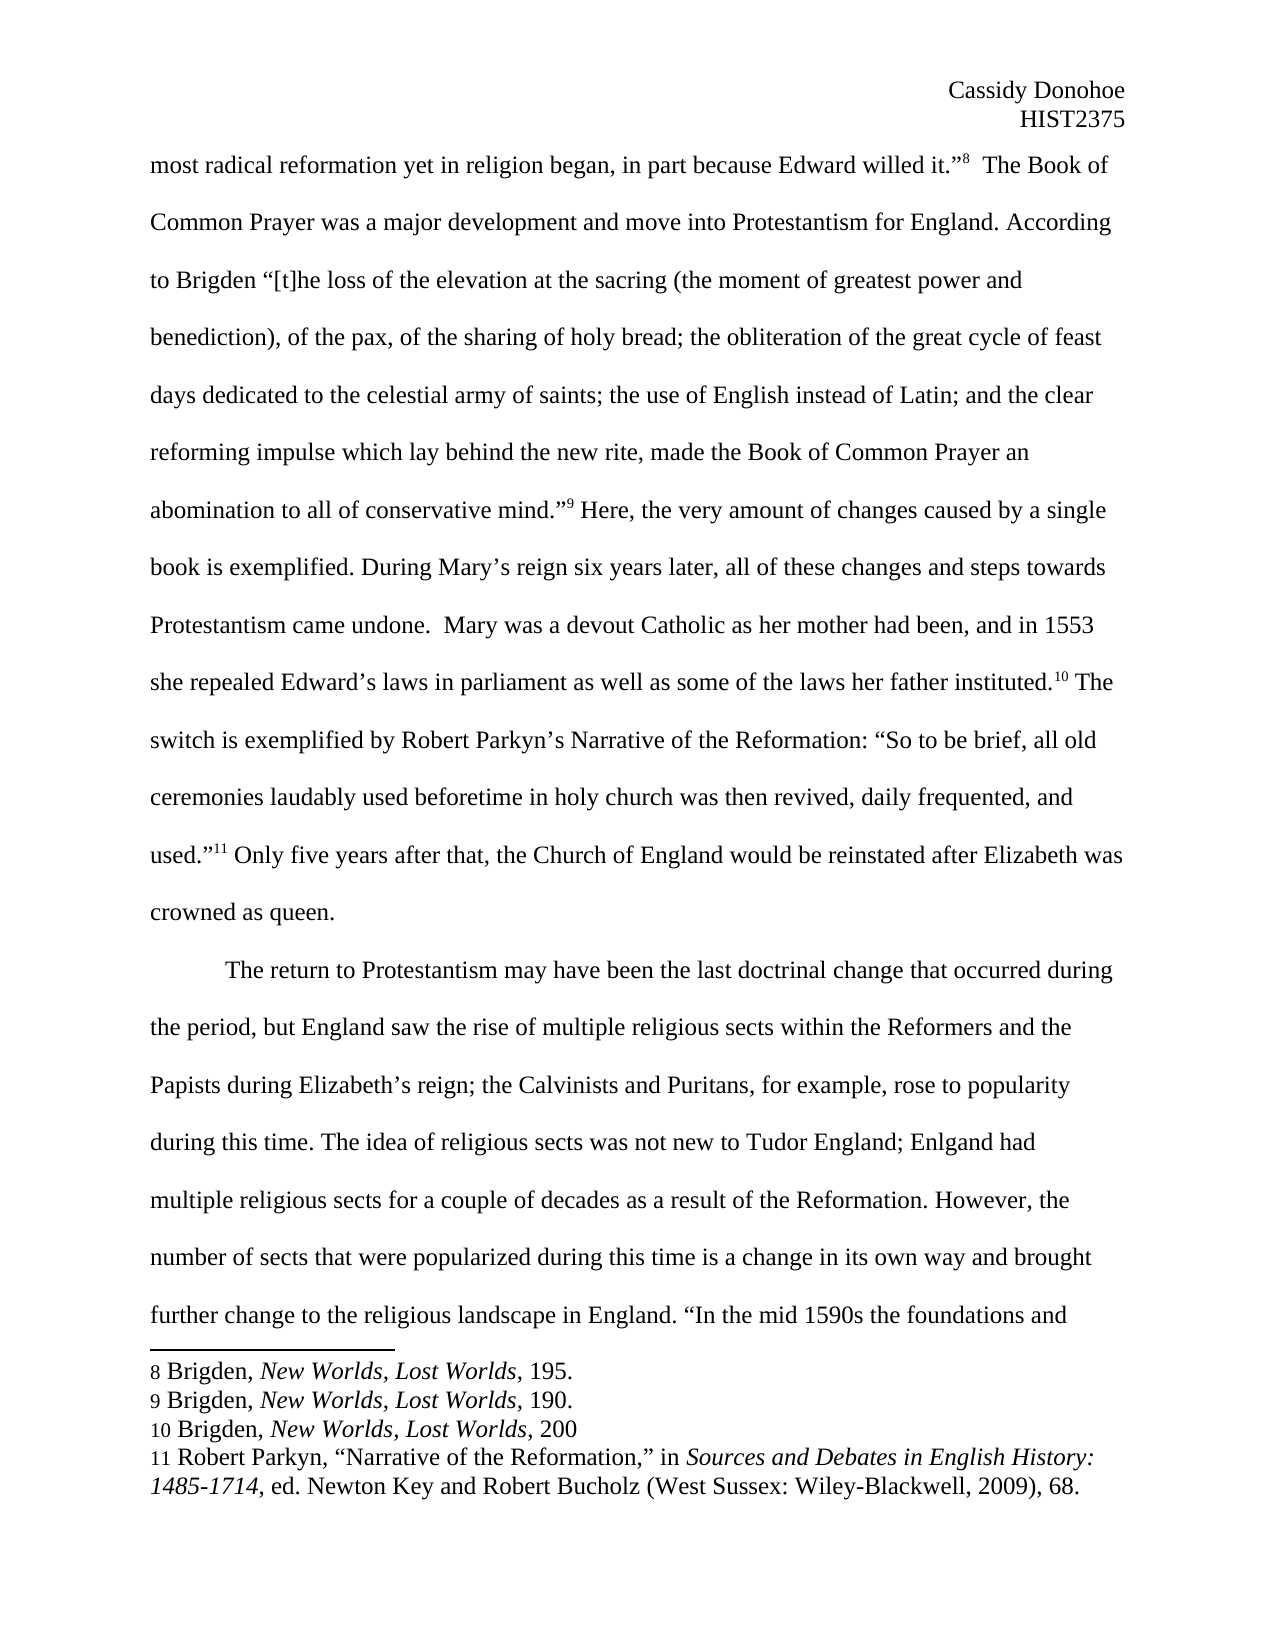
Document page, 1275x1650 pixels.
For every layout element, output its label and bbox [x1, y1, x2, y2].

text [150, 150, 1125, 926]
text [150, 955, 1125, 1329]
